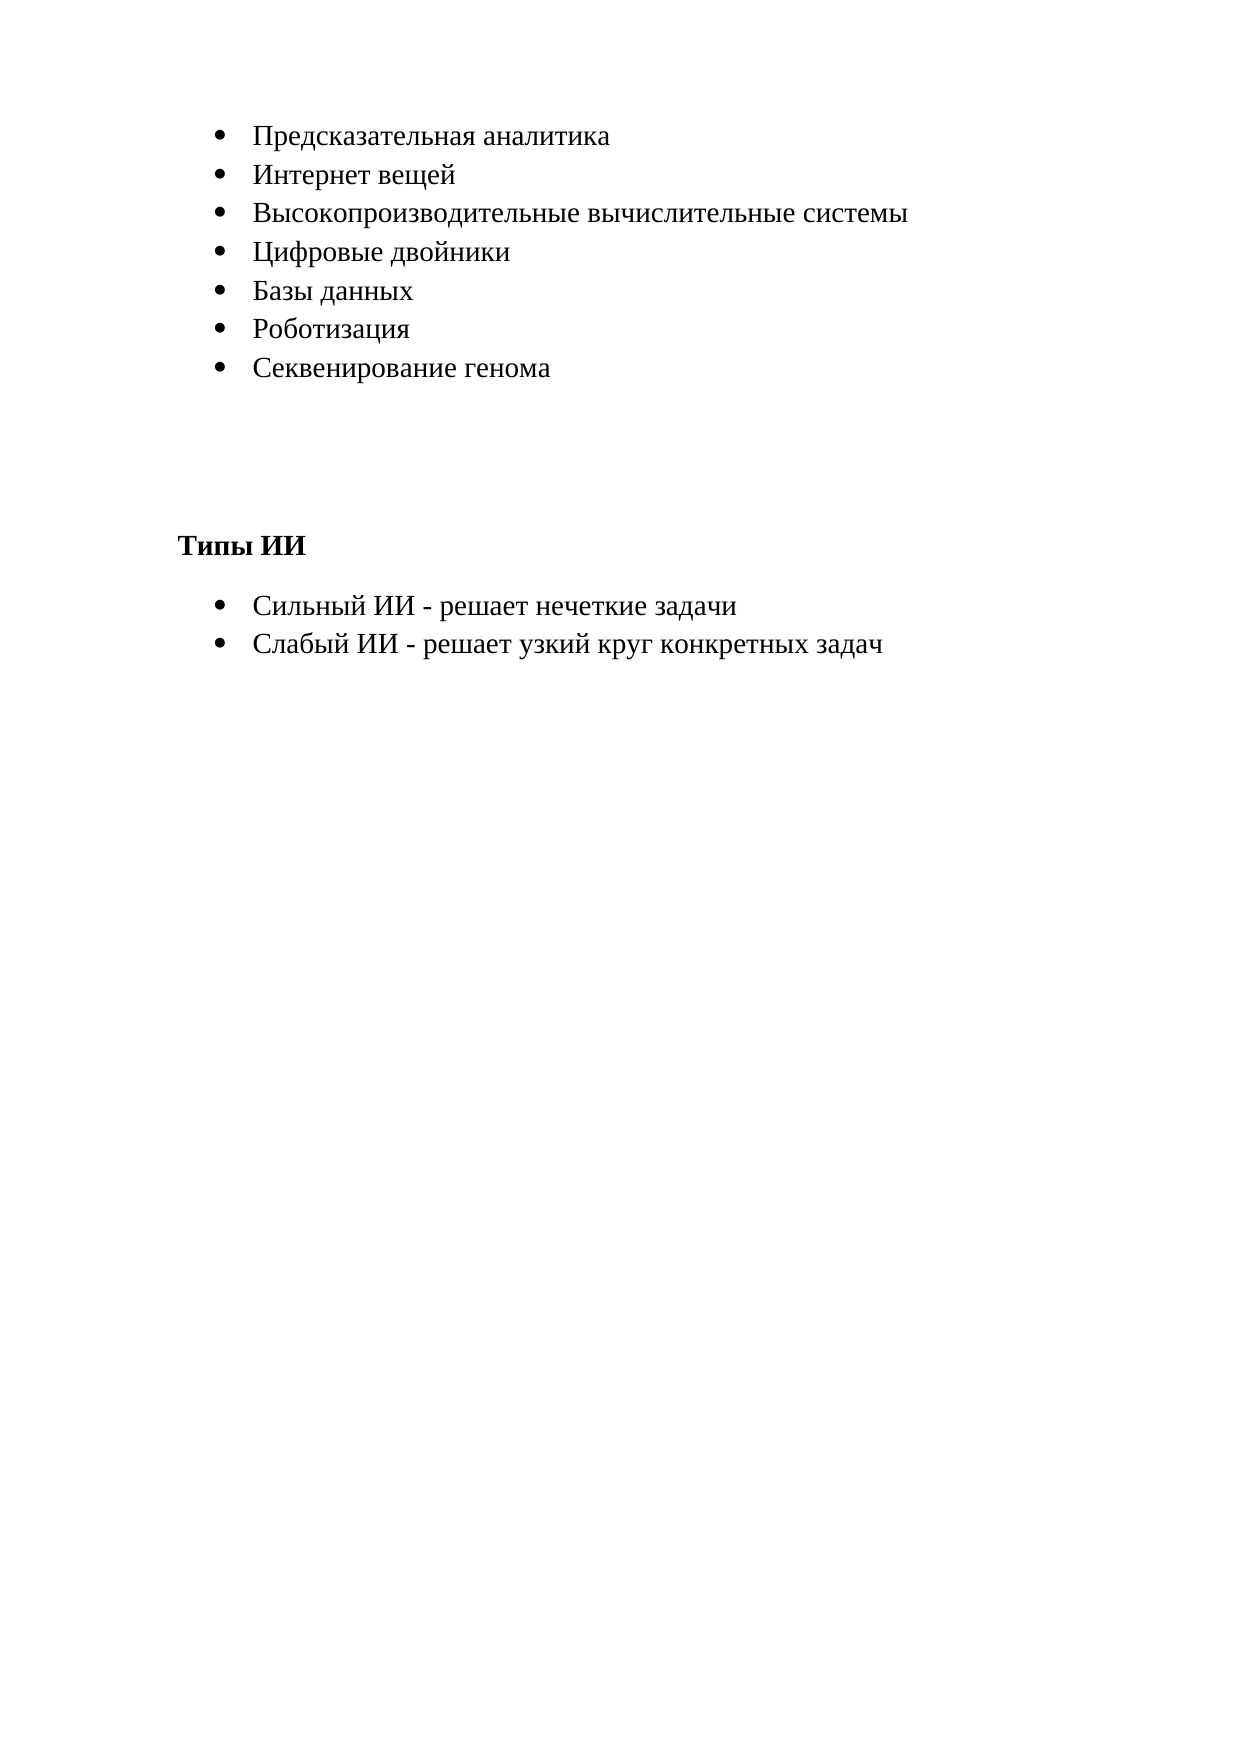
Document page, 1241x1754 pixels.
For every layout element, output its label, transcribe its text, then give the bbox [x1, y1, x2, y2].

list Секвенирование генома [215, 350, 1152, 384]
list Цифровые двойники [215, 234, 1152, 268]
list Базы данных [215, 273, 1152, 306]
list Роботизация [215, 311, 1152, 345]
text Типы ИИ [177, 528, 1152, 562]
list Слабый ИИ - решает узкий круг конкретных задач [215, 626, 1152, 660]
list Предсказательная аналитика [215, 118, 1152, 152]
list Высокопроизводительные вычислительные системы [215, 195, 1152, 229]
list Сильный ИИ - решает нечеткие задачи [215, 588, 1152, 621]
list Интернет вещей [215, 157, 1152, 190]
